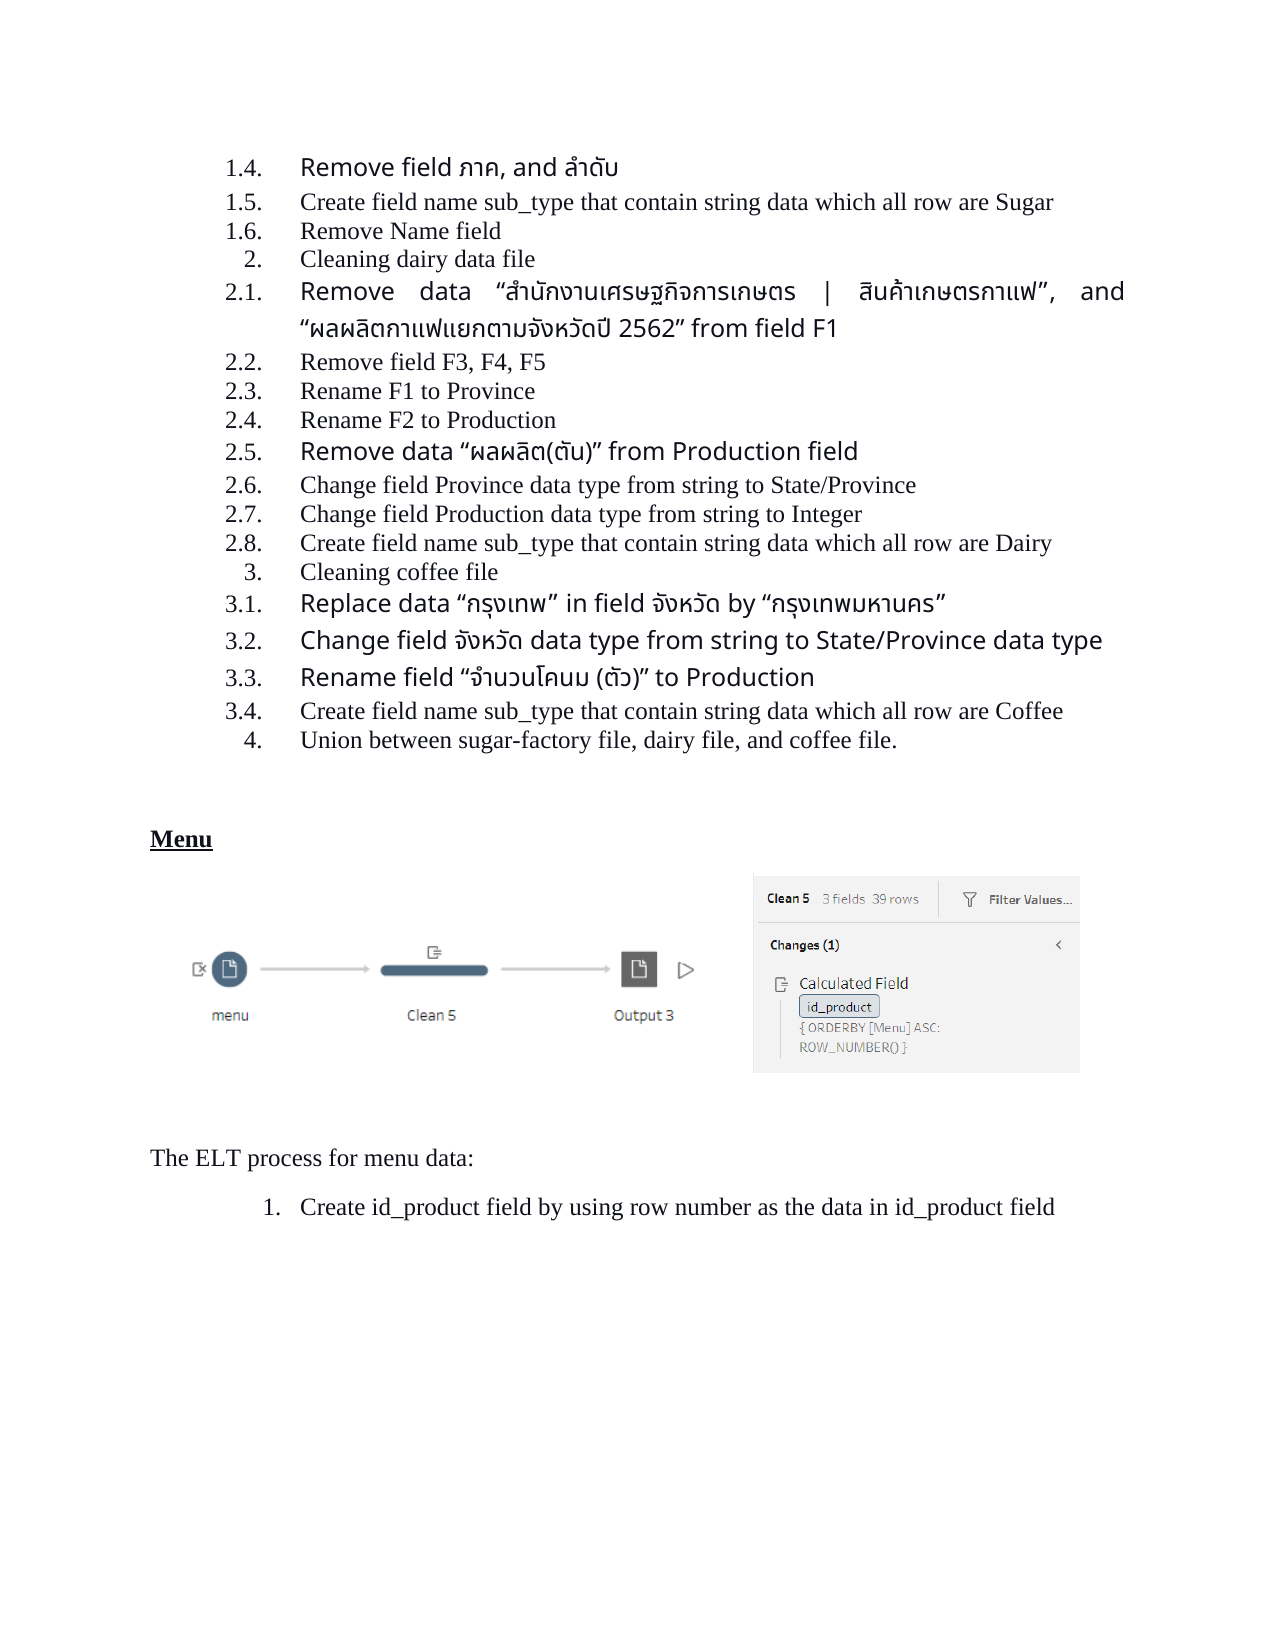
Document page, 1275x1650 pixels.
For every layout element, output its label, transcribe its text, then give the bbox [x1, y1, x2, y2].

list Rename F1 to Province [262, 376, 1125, 405]
list Cleaning dairy data file [225, 244, 1125, 273]
list Remove Name field [262, 216, 1125, 244]
list Change field Province data type from string to State/Province [262, 470, 1125, 499]
list Remove data “ผลผลิต(ตัน)” from Production field [262, 433, 1125, 470]
list Remove field F3, F4, F5 [262, 347, 1125, 376]
list Union between sugar-factory file, dairy file, and coffee file. [225, 725, 1125, 754]
list Create field name sub_type that contain string data which all row are Dairy [262, 528, 1125, 557]
list Change field Production data type from string to Integer [262, 499, 1125, 528]
list Replace data “กรุงเทพ” in field จังหวัด by “กรุงเทพมหานคร” [262, 585, 1125, 622]
list Remove data “สำนักงานเศรษฐกิจการเกษตร | สินค้าเกษตรกาแฟ”, and “ผลผลิตกาแฟแยกตามจังหวัดปี 2562” from field F1 [262, 273, 1125, 347]
list Create field name sub_type that contain string data which all row are Sugar [262, 187, 1125, 216]
list Remove field ภาค, and ลำดับ [262, 150, 1125, 187]
list Create id_product field by using row number as the data in id_product field [225, 1192, 1125, 1221]
list Rename F2 to Production [262, 405, 1125, 433]
subtitle Menu [150, 824, 1125, 853]
list Change field จังหวัด data type from string to State/Province data type [262, 622, 1125, 659]
list Cleaning coffee file [225, 557, 1125, 585]
list Rename field “จำนวนโคนม (ตัว)” to Production [262, 659, 1125, 696]
list Create field name sub_type that contain string data which all row are Coffee [262, 696, 1125, 725]
text The ELT process for menu data: [150, 1143, 1125, 1171]
picture [150, 873, 1080, 1073]
